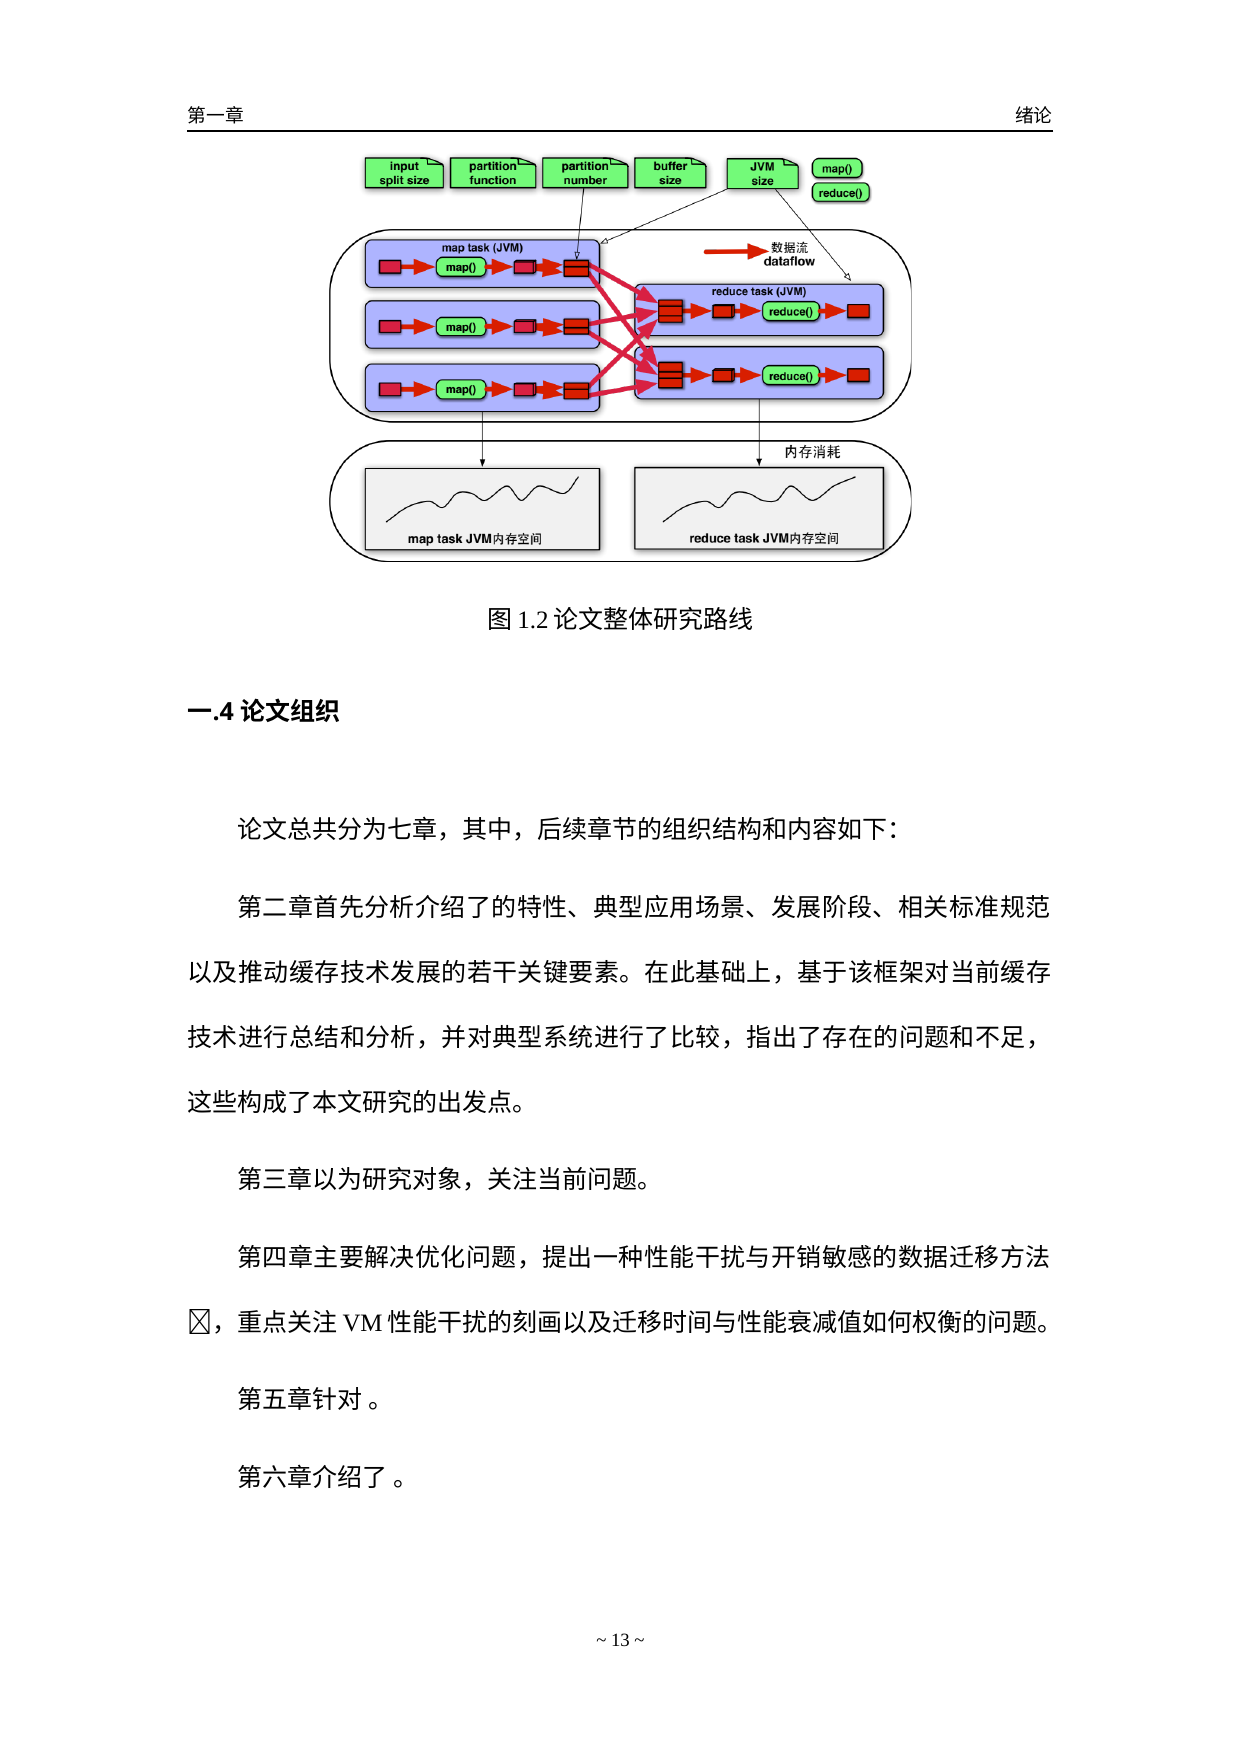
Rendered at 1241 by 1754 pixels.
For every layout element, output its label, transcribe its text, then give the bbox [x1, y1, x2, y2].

text 第四章主要解决优化问题，提出一种性能干扰与开销敏感的数据迁移方法，重点关注VM性能干扰的刻画以及迁移时间与性能衰减值如何权衡的问题。 [187, 1223, 1053, 1353]
text 第五章针对 。 [187, 1366, 1053, 1431]
text 第三章以为研究对象，关注当前问题。 [187, 1146, 1053, 1211]
text 第二章首先分析介绍了的特性、典型应用场景、发展阶段、相关标准规范以及推动缓存技术发展的若干关键要素。在此基础上，基于该框架对当前缓存技术进行总结和分析，并对典型系统进行了比较，指出了存在的问题和不足，这些构成了本文研究的出发点。 [187, 873, 1053, 1133]
text 论文组织 [187, 677, 1053, 742]
text 第六章介绍了 。 [187, 1443, 1053, 1508]
text 论文总共分为七章，其中，后续章节的组织结构和内容如下： [187, 796, 1053, 861]
text 图1.2论文整体研究路线 [187, 585, 1053, 650]
